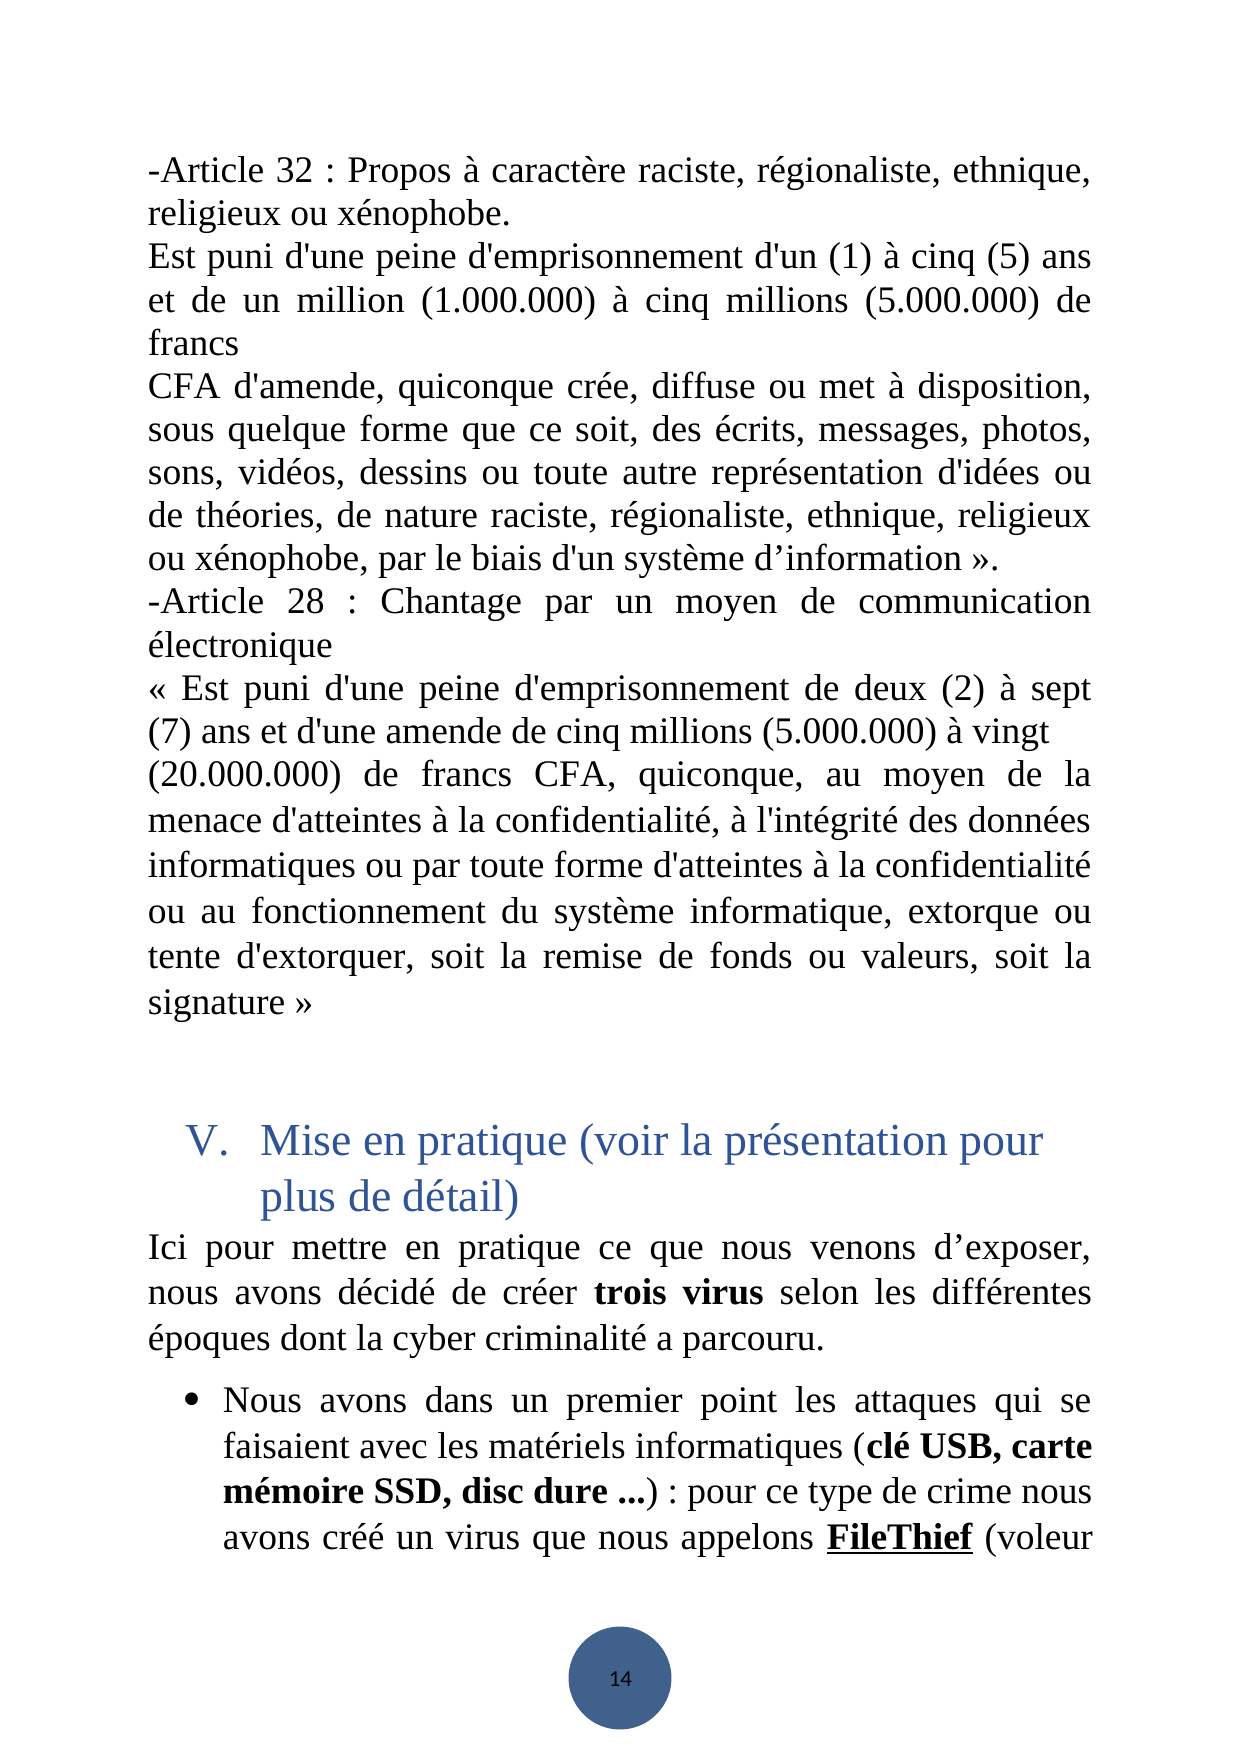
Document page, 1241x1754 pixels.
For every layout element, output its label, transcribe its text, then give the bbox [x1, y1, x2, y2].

text Est puni d'une peine d'emprisonnement d'un (1) à cinq (5) ans et de un million (1.000.000) à cinq millions (5.000.000) de francs [148, 234, 1093, 363]
text Ici pour mettre en pratique ce que nous venons d’exposer, nous avons décidé de créer trois virus selon les différentes époques dont la cyber criminalité a parcouru. [148, 1224, 1093, 1358]
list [185, 1378, 1093, 1558]
text « Est puni d'une peine d'emprisonnement de deux (2) à sept (7) ans et d'une amende de cinq millions (5.000.000) à vingt [148, 665, 1093, 751]
subtitle Mise en pratique (voir la présentation pour plus de détail) [185, 1112, 1093, 1221]
text -Article 28 : Chantage par un moyen de communication électronique [148, 579, 1093, 665]
text -Article 32 : Propos à caractère raciste, régionaliste, ethnique, religieux ou xénophobe. [148, 148, 1093, 234]
text (20.000.000) de francs CFA, quiconque, au moyen de la menace d'atteintes à la confidentialité, à l'intégrité des données informatiques ou par toute forme d'atteintes à la confidentialité ou au fonctionnement du système informatique, extorque ou tente d'extorquer, soit la remise de fonds ou valeurs, soit la signature » [148, 751, 1093, 1023]
text CFA d'amende, quiconque crée, diffuse ou met à disposition, sous quelque forme que ce soit, des écrits, messages, photos, sons, vidéos, dessins ou toute autre représentation d'idées ou de théories, de nature raciste, régionaliste, ethnique, religieux ou xénophobe, par le biais d'un système d’information ». [148, 363, 1093, 579]
